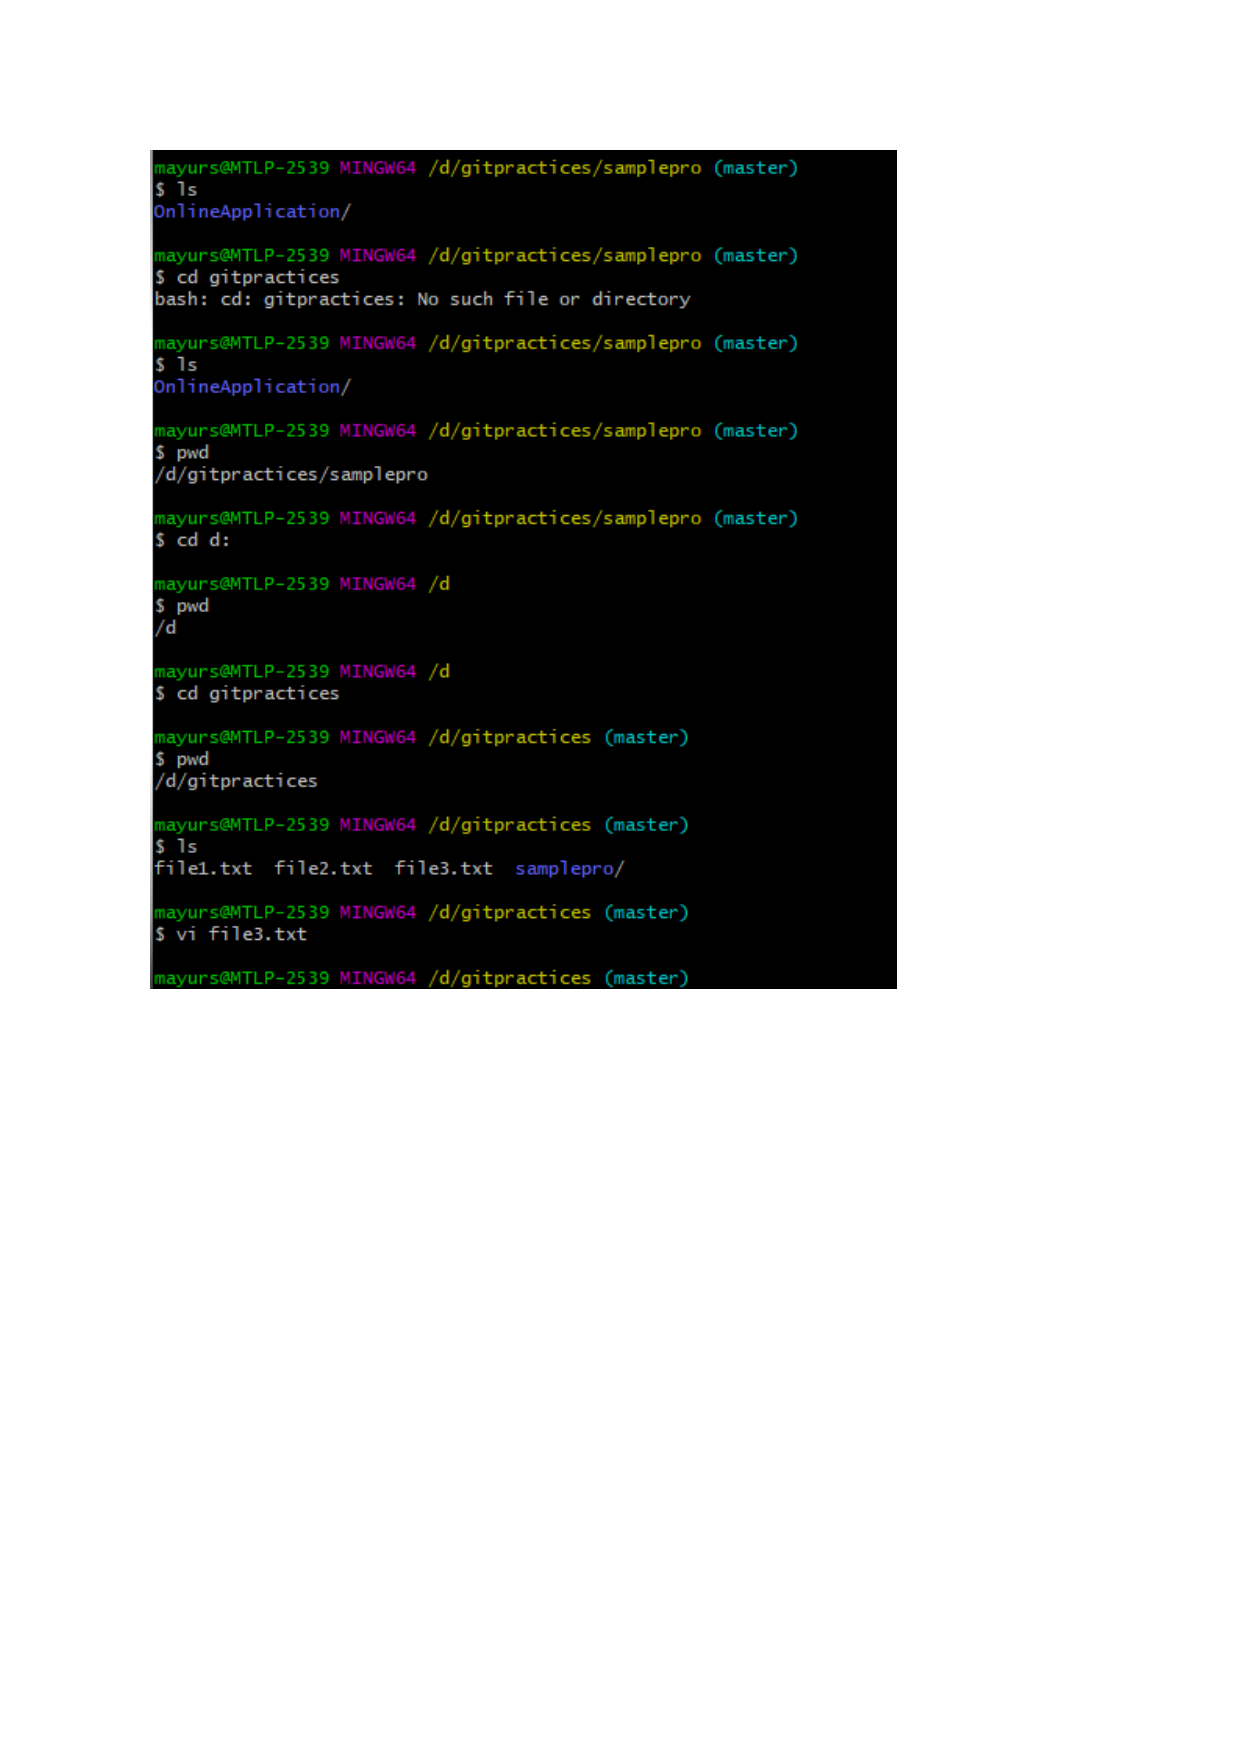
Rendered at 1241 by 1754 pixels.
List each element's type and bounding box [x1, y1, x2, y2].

picture [150, 150, 897, 989]
